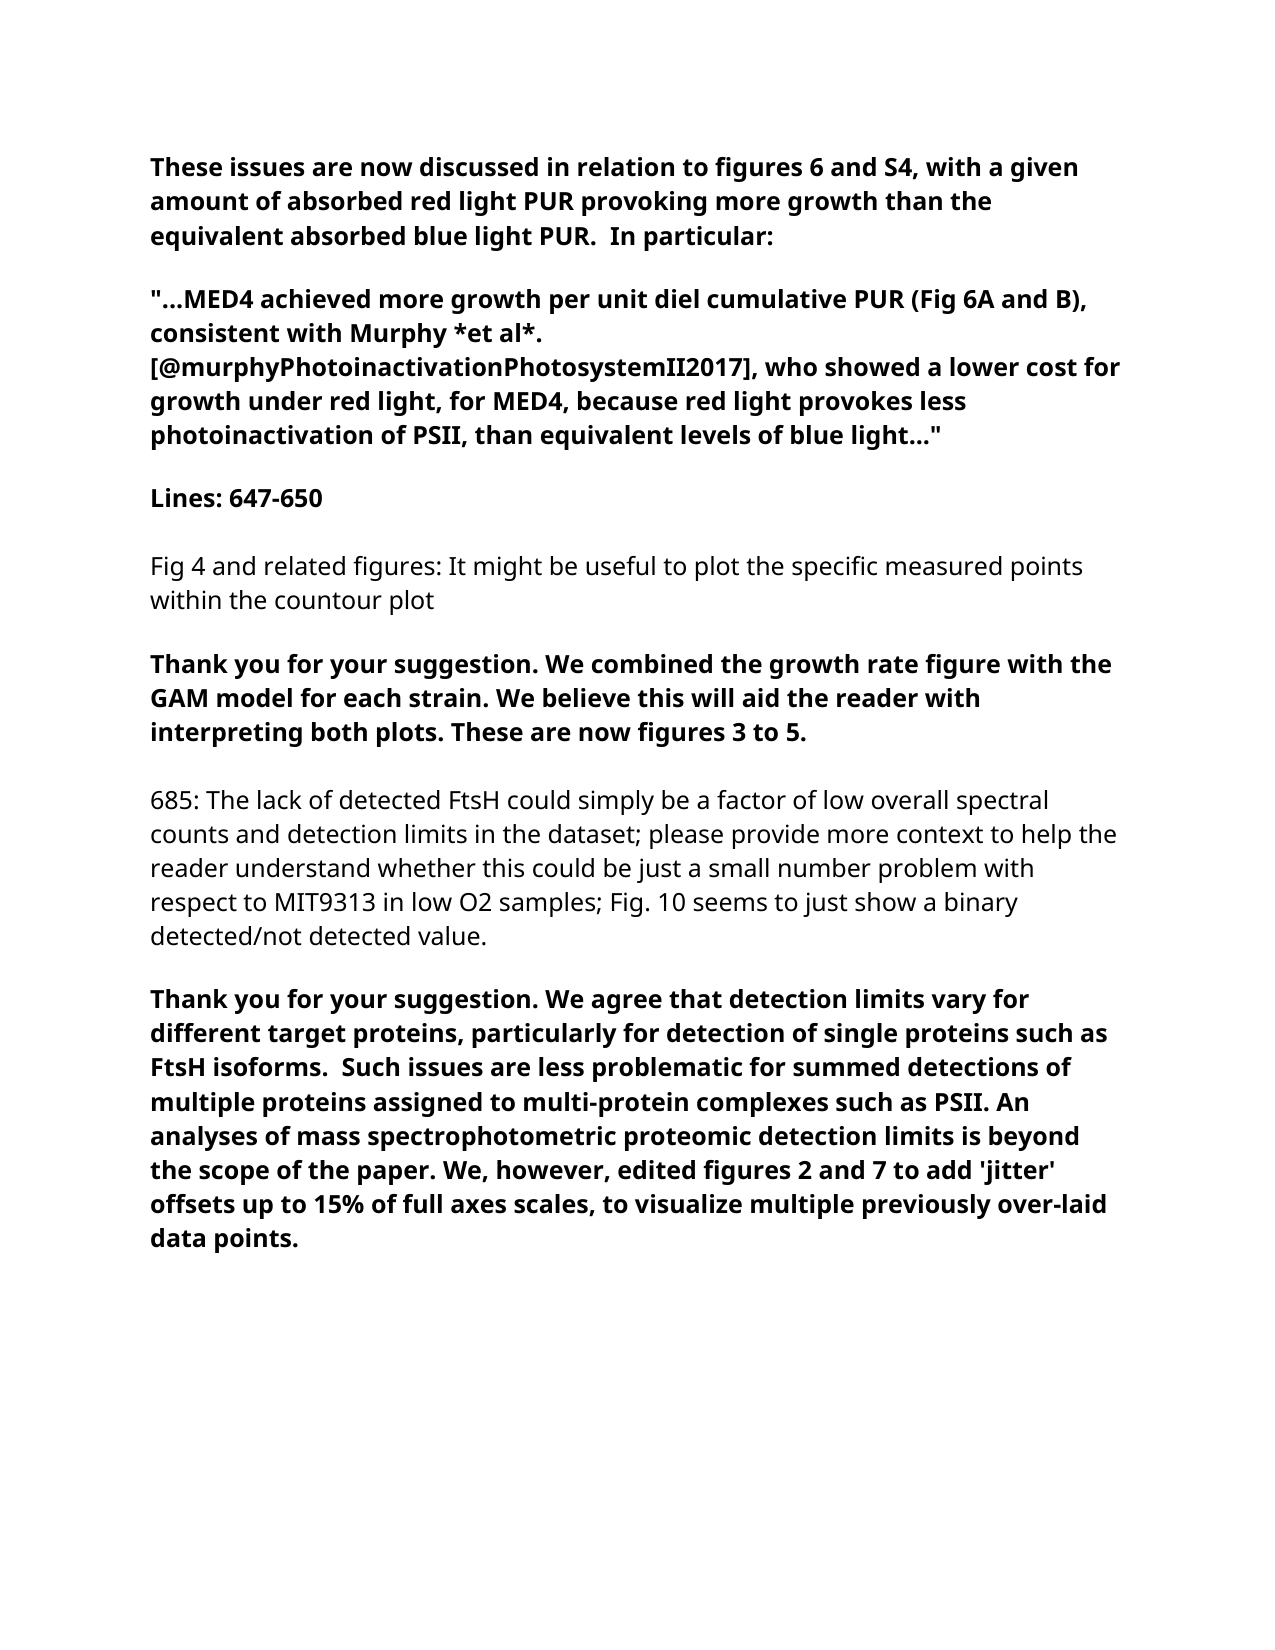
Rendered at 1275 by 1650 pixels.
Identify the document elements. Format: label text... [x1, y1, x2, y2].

text Lines: 647-650 Fig 4 and related figures: It might be useful to plot the specific measured points within the countour plot [150, 481, 1125, 617]
text These issues are now discussed in relation to figures 6 and S4, with a given amount of absorbed red light PUR provoking more growth than the equivalent absorbed blue light PUR. In particular: [150, 150, 1125, 252]
text "...MED4 achieved more growth per unit diel cumulative PUR (Fig 6A and B), consistent with Murphy *et al*. [@murphyPhotoinactivationPhotosystemII2017], who showed a lower cost for growth under red light, for MED4, because red light provokes less photoinactivation of PSII, than equivalent levels of blue light..." [150, 281, 1125, 452]
text Thank you for your suggestion. We agree that detection limits vary for different target proteins, particularly for detection of single proteins such as FtsH isoforms. Such issues are less problematic for summed detections of multiple proteins assigned to multi-protein complexes such as PSII. An analyses of mass spectrophotometric proteomic detection limits is beyond the scope of the paper. We, however, edited figures 2 and 7 to add 'jitter' offsets up to 15% of full axes scales, to visualize multiple previously over-laid data points. [150, 982, 1125, 1254]
text Thank you for your suggestion. We combined the growth rate figure with the GAM model for each strain. We believe this will aid the reader with interpreting both plots. These are now figures 3 to 5. 685: The lack of detected FtsH could simply be a factor of low overall spectral counts and detection limits in the dataset; please provide more context to help the reader understand whether this could be just a small number problem with respect to MIT9313 in low O2 samples; Fig. 10 seems to just show a binary detected/not detected value. [150, 646, 1125, 953]
